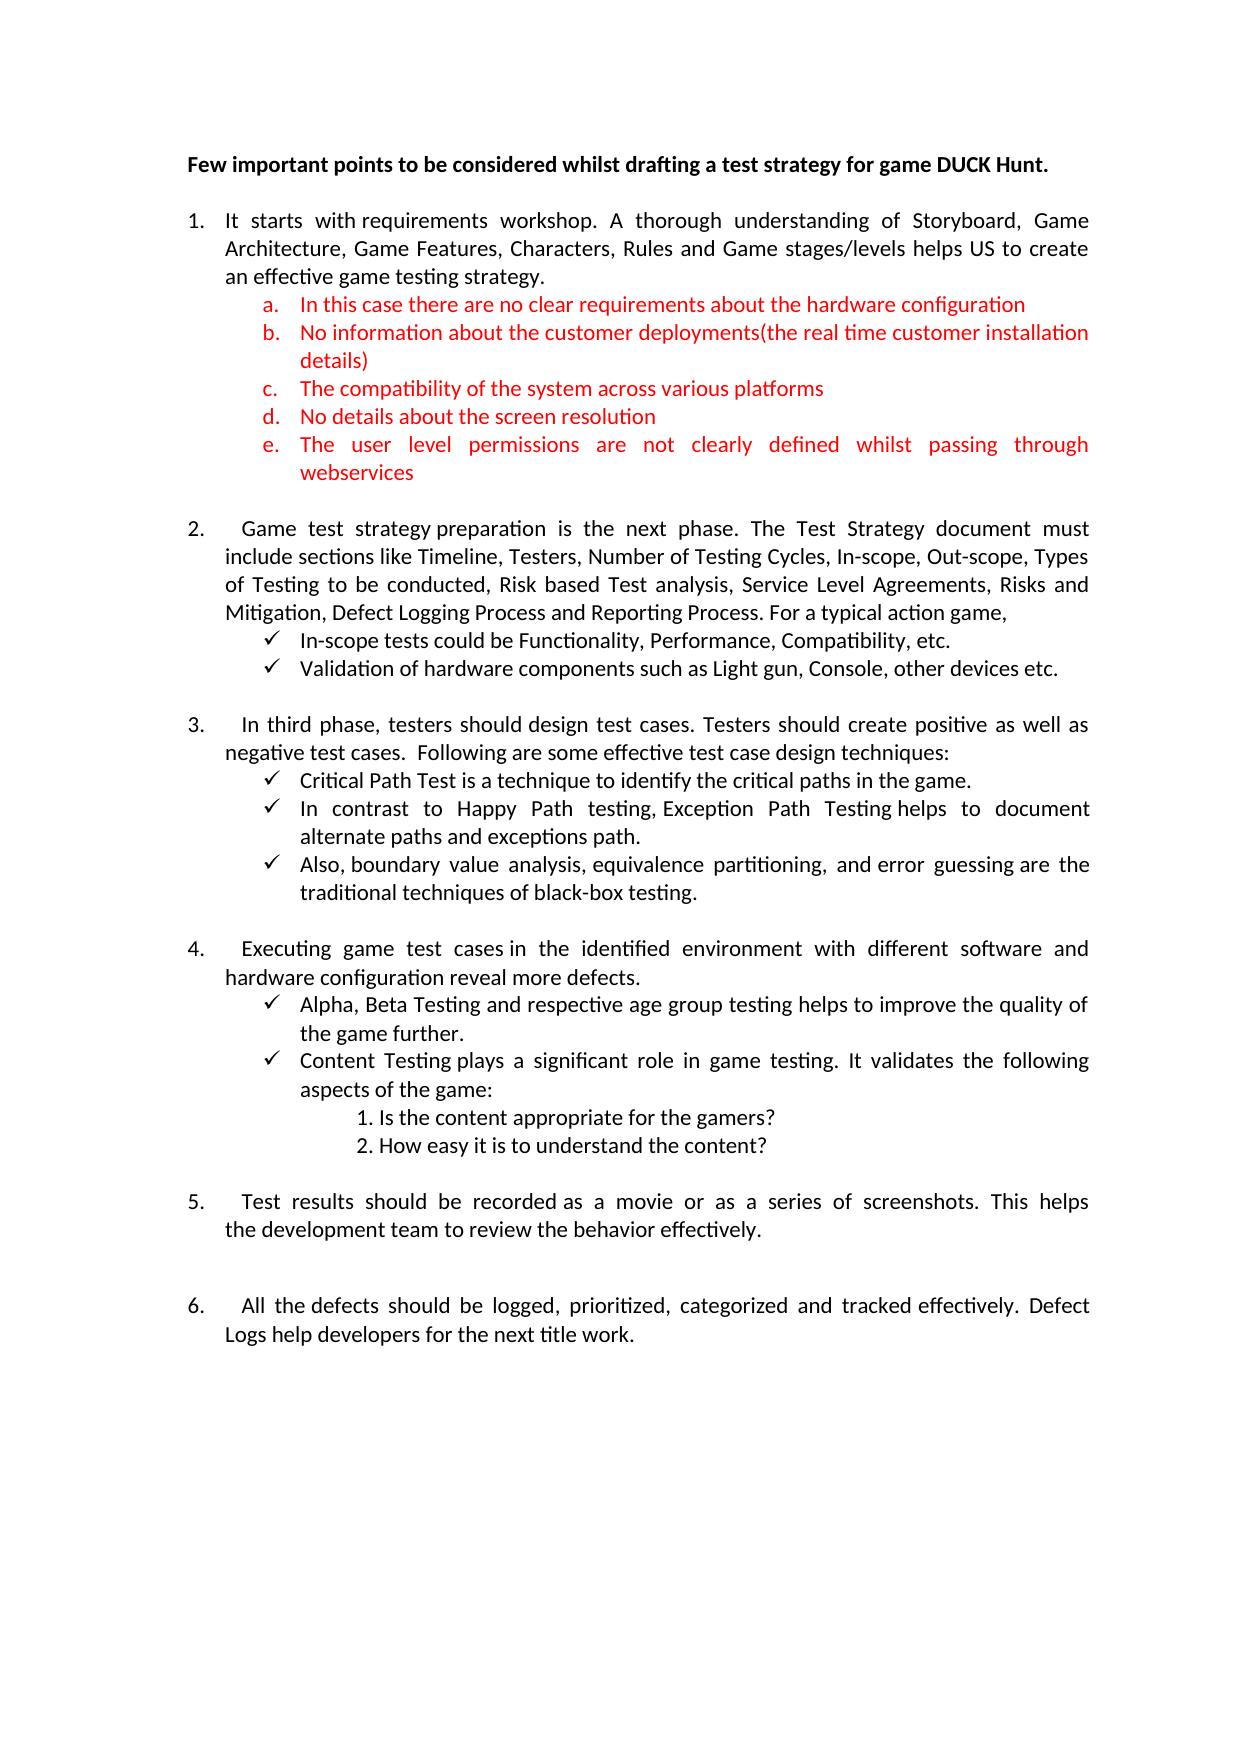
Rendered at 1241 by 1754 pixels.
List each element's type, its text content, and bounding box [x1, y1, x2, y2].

text 1. Is the content appropriate for the gamers? [356, 1103, 1090, 1131]
list The user level permissions are not clearly defined whilst passing through webservices [262, 430, 1090, 486]
list Alpha, Beta Testing and respective age group testing helps to improve the quality of the game further. [262, 991, 1090, 1047]
list It starts with requirements workshop. A thorough understanding of Storyboard, Game Architecture, Game Features, Characters, Rules and Game stages/levels helps US to create an effective game testing strategy. [187, 206, 1090, 290]
list The compatibility of the system across various platforms [262, 374, 1090, 402]
text 2. Game test strategy preparation is the next phase. The Test Strategy document must include sections like Timeline, Testers, Number of Testing Cycles, In-scope, Out-scope, Types of Testing to be conducted, Risk based Test analysis, Service Level Agreements, Risks and Mitigation, Defect Logging Process and Reporting Process. For a typical action game, [187, 514, 1090, 626]
text 3. In third phase, testers should design test cases. Testers should create positive as well as negative test cases. Following are some effective test case design techniques: [187, 710, 1090, 766]
text 6. All the defects should be logged, prioritized, categorized and tracked effectively. Defect Logs help developers for the next title work. [187, 1292, 1090, 1348]
text 2. How easy it is to understand the content? [356, 1131, 1090, 1159]
list Validation of hardware components such as Light gun, Console, other devices etc. [262, 654, 1090, 682]
text 4. Executing game test cases in the identified environment with different software and hardware configuration reveal more defects. [187, 934, 1090, 991]
list Content Testing plays a significant role in game testing. It validates the following aspects of the game: [262, 1047, 1090, 1103]
text 5. Test results should be recorded as a movie or as a series of screenshots. This helps the development team to review the behavior effectively. [187, 1187, 1090, 1243]
list No details about the screen resolution [262, 402, 1090, 430]
list In-scope tests could be Functionality, Performance, Compatibility, etc. [262, 626, 1090, 654]
list In contrast to Happy Path testing, Exception Path Testing helps to document alternate paths and exceptions path. [262, 794, 1090, 851]
text Few important points to be considered whilst drafting a test strategy for game DUCK Hunt. [187, 150, 1090, 178]
list Critical Path Test is a technique to identify the critical paths in the game. [262, 766, 1090, 794]
list Also, boundary value analysis, equivalence partitioning, and error guessing are the traditional techniques of black-box testing. [262, 851, 1090, 907]
list No information about the customer deployments(the real time customer installation details) [262, 318, 1090, 374]
list In this case there are no clear requirements about the hardware configuration [262, 290, 1090, 318]
